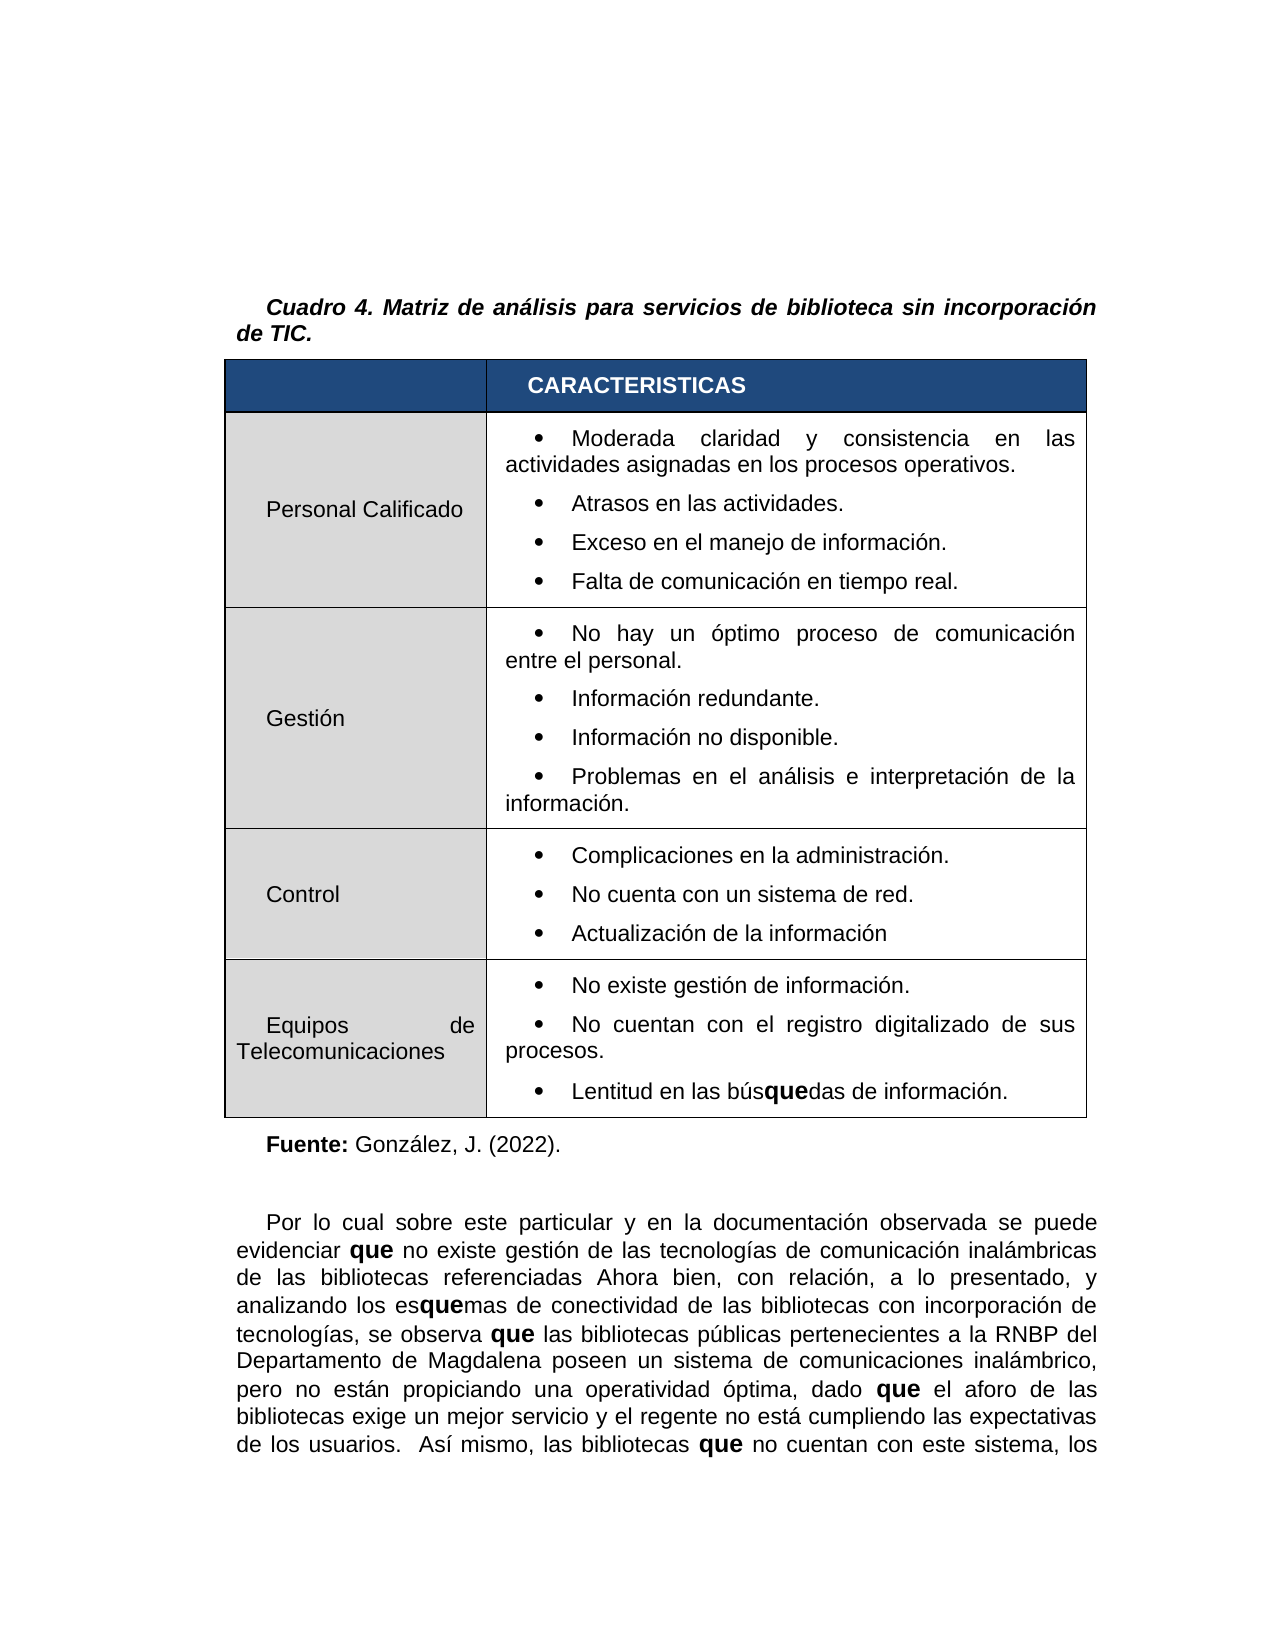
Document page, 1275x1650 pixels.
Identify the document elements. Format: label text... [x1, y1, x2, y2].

table_cell No hay un óptimo proceso de comunicación entre el personal. Información redundante. Información no disponible. Problemas en el análisis e interpretación de la información. [487, 608, 1086, 828]
table_cell Personal Calificado [226, 413, 486, 607]
table_cell Control [226, 829, 486, 958]
table_header [226, 360, 486, 411]
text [236, 1208, 1098, 1458]
table_cell Equipos de Telecomunicaciones [226, 960, 486, 1117]
table_header CARACTERISTICAS [487, 360, 1086, 411]
text Fuente: González, J. (2022). [236, 1131, 1098, 1157]
table_cell Moderada claridad y consistencia en las actividades asignadas en los procesos operativos. Atrasos en las actividades. Exceso en el manejo de información. Falta de comunicación en tiempo real. [487, 413, 1086, 607]
table_cell Gestión [226, 608, 486, 828]
table_cell Complicaciones en la administración. No cuenta con un sistema de red. Actualización de la información [487, 829, 1086, 958]
table_cell No existe gestión de información. No cuentan con el registro digitalizado de sus procesos. Lentitud en las búsquedas de información. [487, 960, 1086, 1117]
text Cuadro 4. Matriz de análisis para servicios de biblioteca sin incorporación de TIC. [236, 294, 1098, 346]
